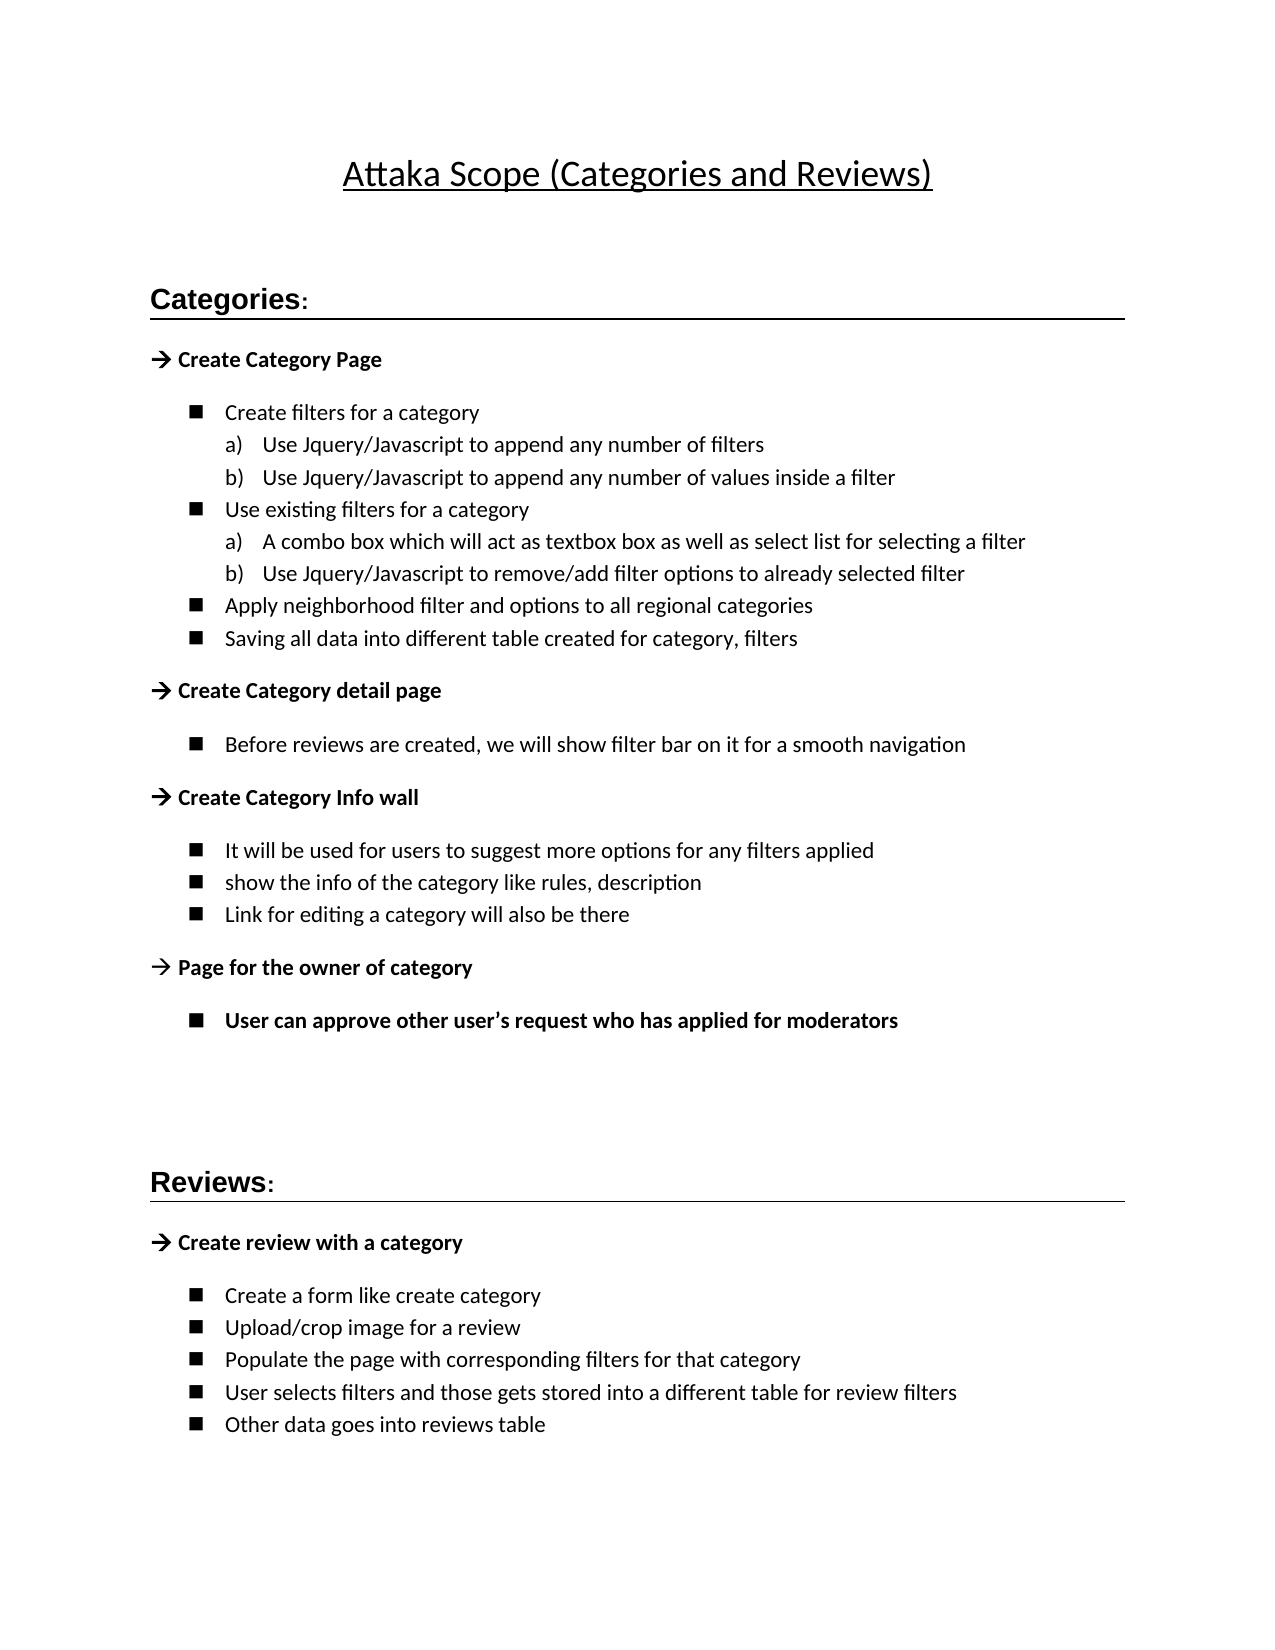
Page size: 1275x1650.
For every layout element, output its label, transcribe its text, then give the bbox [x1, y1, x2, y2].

list Use Jquery/Javascript to append any number of filters [225, 431, 1125, 458]
list A combo box which will act as textbox box as well as select list for selecting a filter [225, 527, 1125, 555]
list Link for editing a category will also be there [187, 900, 1125, 928]
text Create Category Page [150, 345, 1125, 373]
list Other data goes into reviews table [187, 1410, 1125, 1438]
list Upload/crop image for a review [187, 1313, 1125, 1341]
list show the info of the category like rules, description [187, 868, 1125, 896]
list Create filters for a category [187, 398, 1125, 426]
list Apply neighborhood filter and options to all regional categories [187, 591, 1125, 619]
list User selects filters and those gets stored into a different table for review filters [187, 1378, 1125, 1406]
text Create review with a category [150, 1228, 1125, 1256]
list Before reviews are created, we will show filter bar on it for a smooth navigation [187, 730, 1125, 758]
text Page for the owner of category [150, 953, 1125, 981]
list User can approve other user’s request who has applied for moderators [187, 1006, 1125, 1034]
list Use Jquery/Javascript to remove/add filter options to already selected filter [225, 559, 1125, 587]
list Use existing filters for a category [187, 495, 1125, 523]
text Create Category Info wall [150, 783, 1125, 811]
text Reviews: [150, 1165, 1125, 1201]
list Use Jquery/Javascript to append any number of values inside a filter [225, 463, 1125, 491]
list Populate the page with corresponding filters for that category [187, 1346, 1125, 1374]
list Create a form like create category [187, 1281, 1125, 1309]
list It will be used for users to suggest more options for any filters applied [187, 836, 1125, 864]
text Attaka Scope (Categories and Reviews) [150, 150, 1125, 196]
list Saving all data into different table created for category, filters [187, 624, 1125, 652]
text Categories: [150, 282, 1125, 318]
text Create Category detail page [150, 677, 1125, 705]
